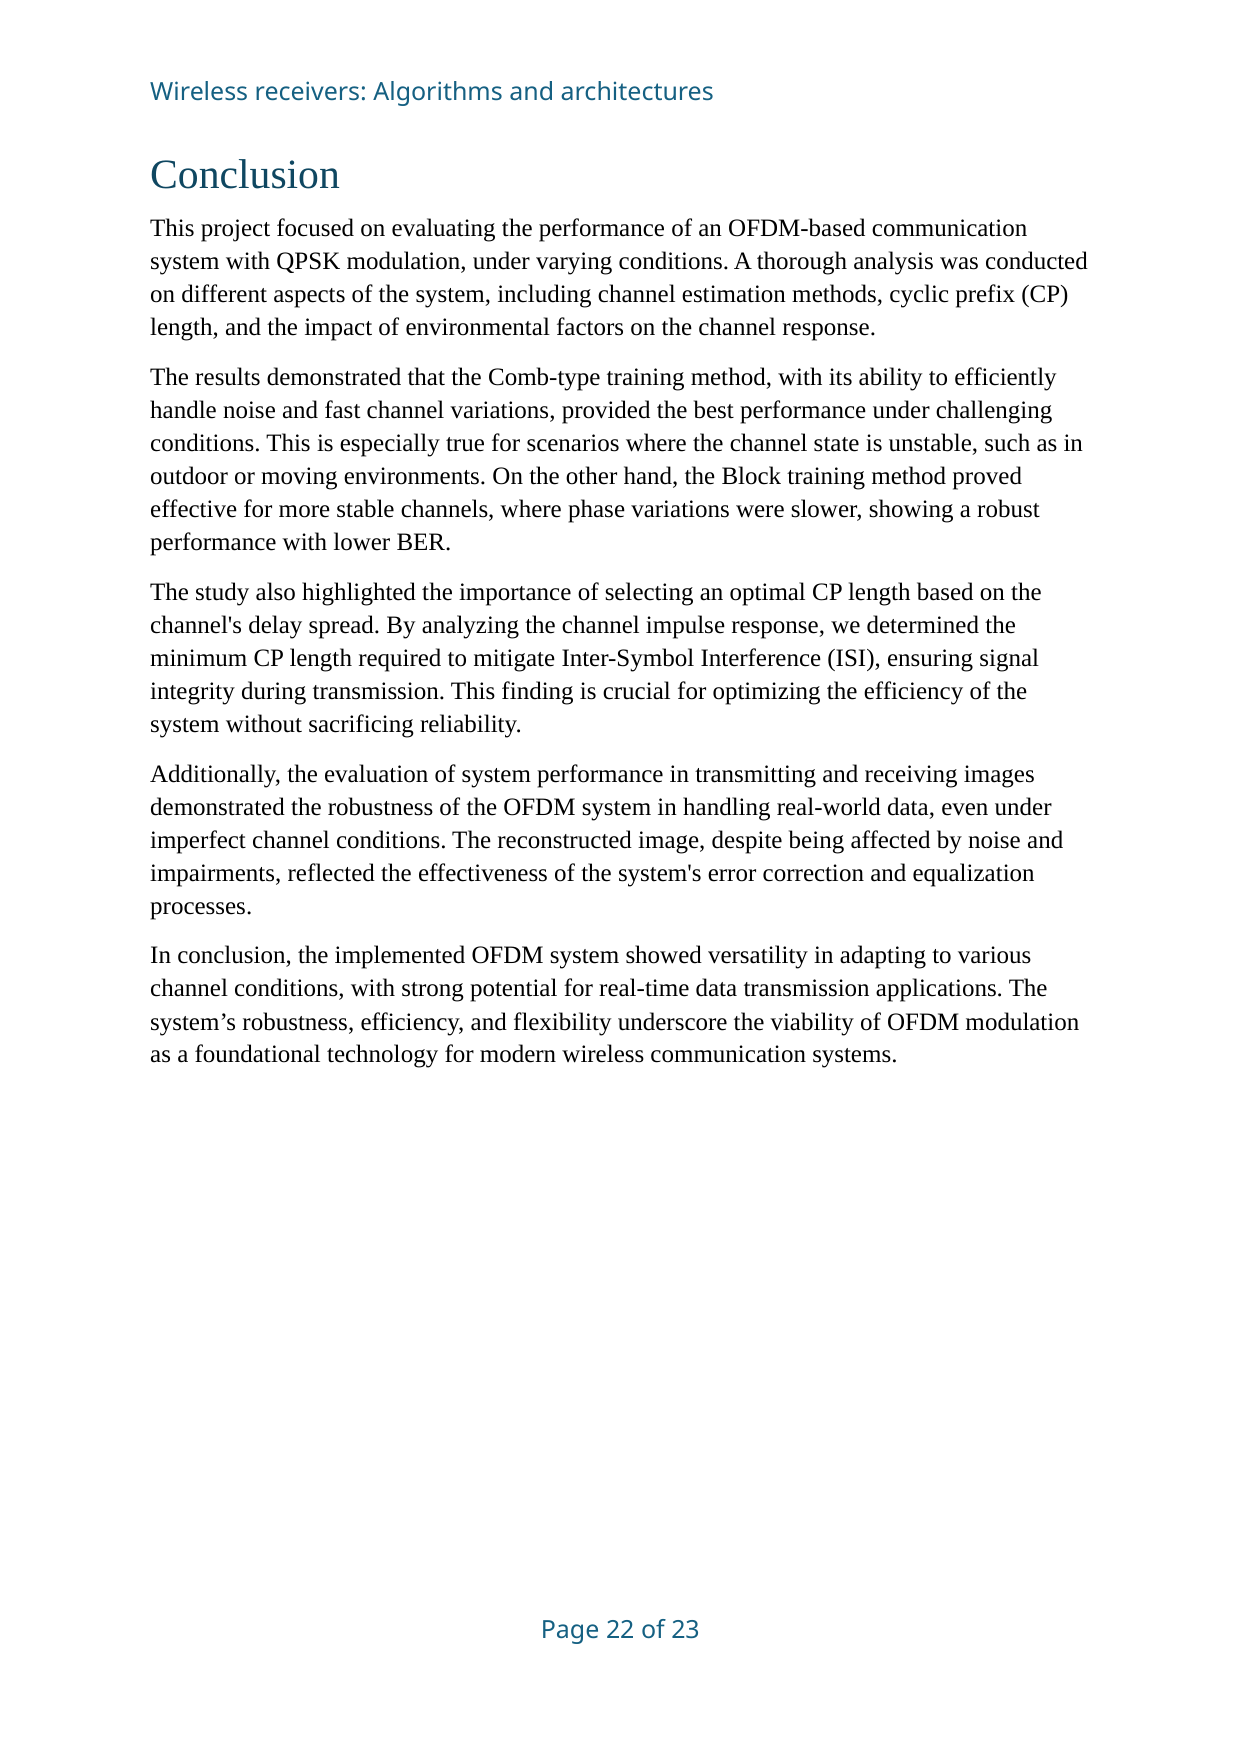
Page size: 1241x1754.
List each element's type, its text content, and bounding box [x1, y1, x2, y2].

text This project focused on evaluating the performance of an OFDM-based communication system with QPSK modulation, under varying conditions. A thorough analysis was conducted on different aspects of the system, including channel estimation methods, cyclic prefix (CP) length, and the impact of environmental factors on the channel response. [150, 213, 1090, 341]
text The study also highlighted the importance of selecting an optimal CP length based on the channel's delay spread. By analyzing the channel impulse response, we determined the minimum CP length required to mitigate Inter-Symbol Interference (ISI), ensuring signal integrity during transmission. This finding is crucial for optimizing the efficiency of the system without sacrificing reliability. [150, 577, 1090, 738]
text In conclusion, the implemented OFDM system showed versatility in adapting to various channel conditions, with strong potential for real-time data transmission applications. The system’s robustness, efficiency, and flexibility underscore the viability of OFDM modulation as a foundational technology for modern wireless communication systems. [150, 941, 1090, 1068]
text Additionally, the evaluation of system performance in transmitting and receiving images demonstrated the robustness of the OFDM system in handling real-world data, even under imperfect channel conditions. The reconstructed image, despite being affected by noise and impairments, reflected the effectiveness of the system's error correction and equalization processes. [150, 759, 1090, 919]
subtitle Conclusion [150, 150, 1090, 198]
text The results demonstrated that the Comb-type training method, with its ability to efficiently handle noise and fast channel variations, provided the best performance under challenging conditions. This is especially true for scenarios where the channel state is unstable, such as in outdoor or moving environments. On the other hand, the Block training method proved effective for more stable channels, where phase variations were slower, showing a robust performance with lower BER. [150, 362, 1090, 556]
